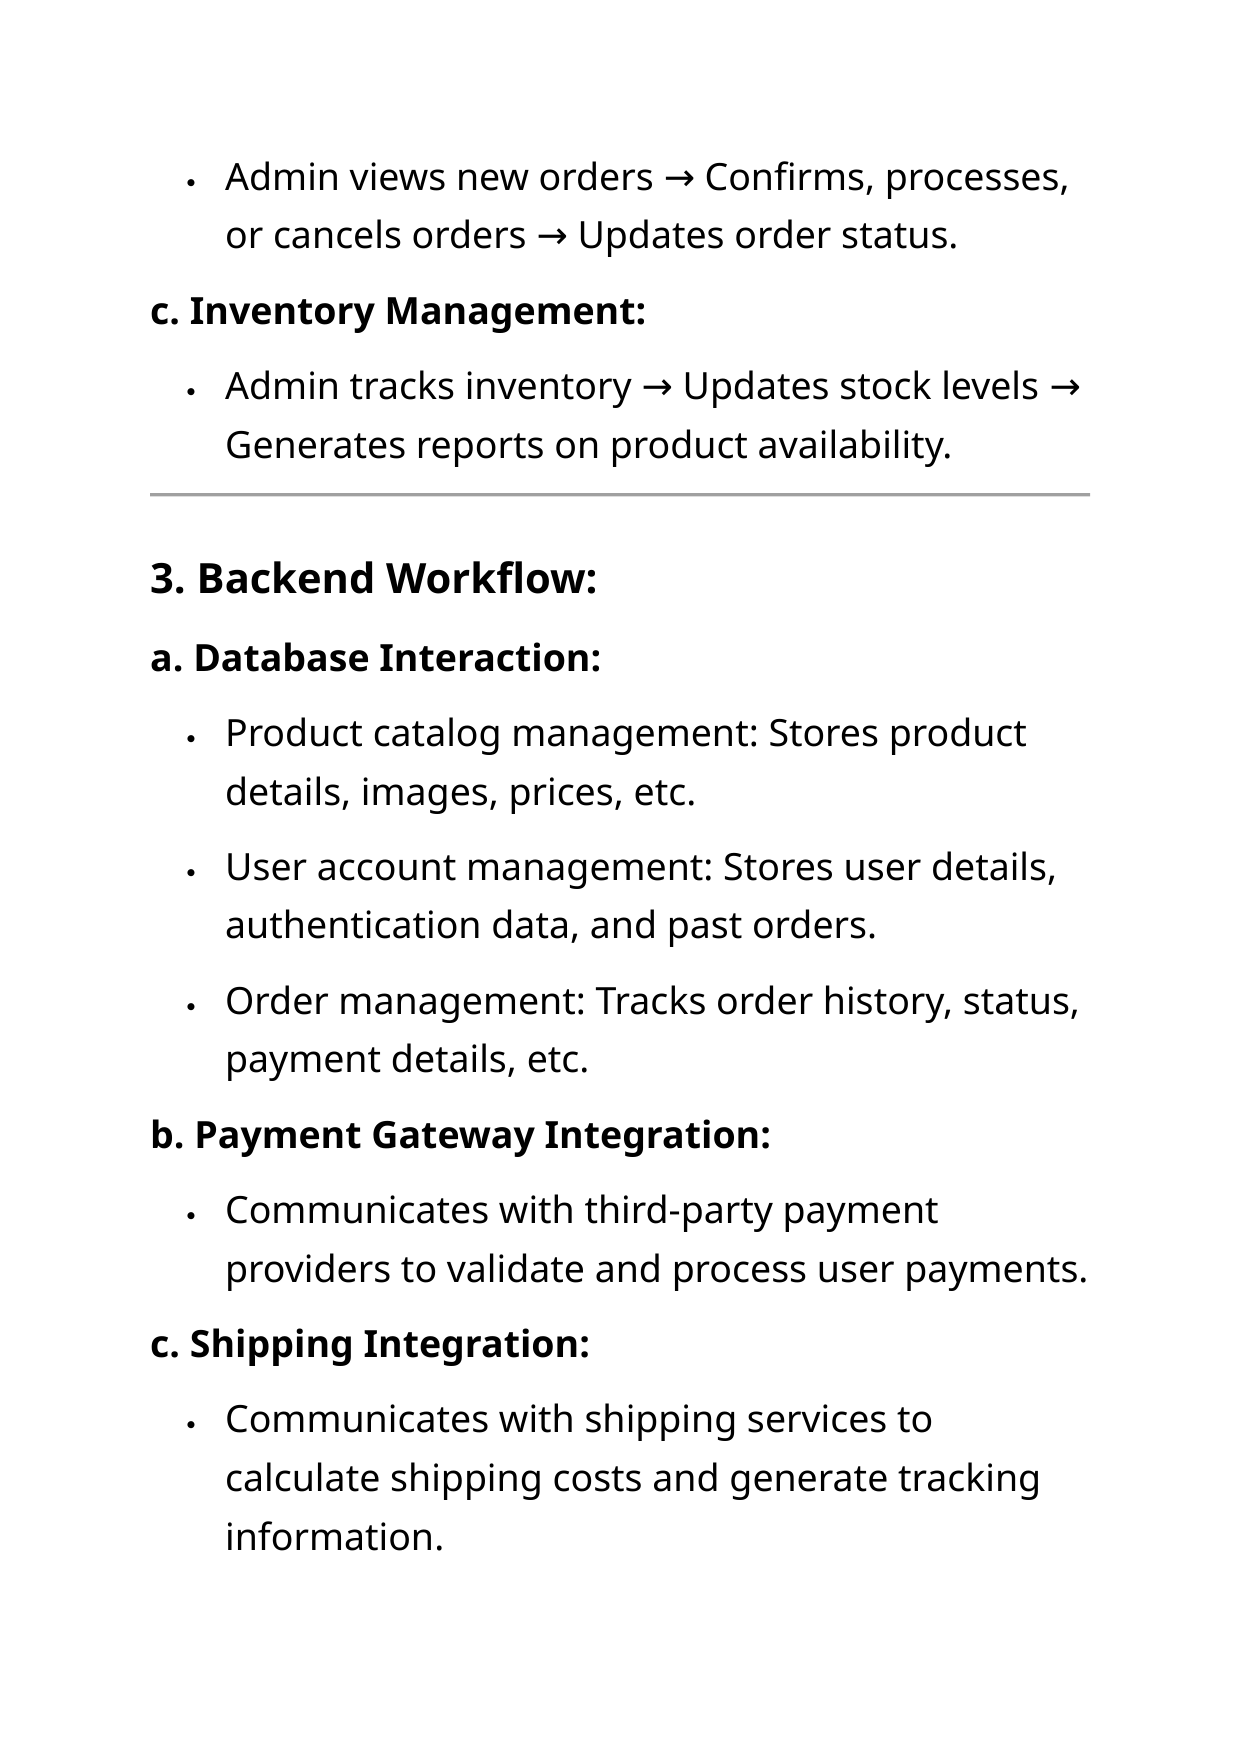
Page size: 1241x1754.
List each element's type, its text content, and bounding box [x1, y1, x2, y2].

list Order management: Tracks order history, status, payment details, etc. [187, 974, 1090, 1084]
list Product catalog management: Stores product details, images, prices, etc. [187, 706, 1090, 816]
text 3. Backend Workflow: [150, 549, 1090, 606]
text c. Inventory Management: [150, 284, 1090, 335]
text a. Database Interaction: [150, 631, 1090, 682]
text b. Payment Gateway Integration: [150, 1108, 1090, 1159]
list Communicates with shipping services to calculate shipping costs and generate tracking information. [187, 1393, 1090, 1561]
list Communicates with third-party payment providers to validate and process user payments. [187, 1183, 1090, 1293]
list Admin tracks inventory → Updates stock levels → Generates reports on product availability. [187, 359, 1090, 469]
list Admin views new orders → Confirms, processes, or cancels orders → Updates order status. [187, 150, 1090, 260]
list User account management: Stores user details, authentication data, and past orders. [187, 840, 1090, 950]
text c. Shipping Integration: [150, 1317, 1090, 1368]
